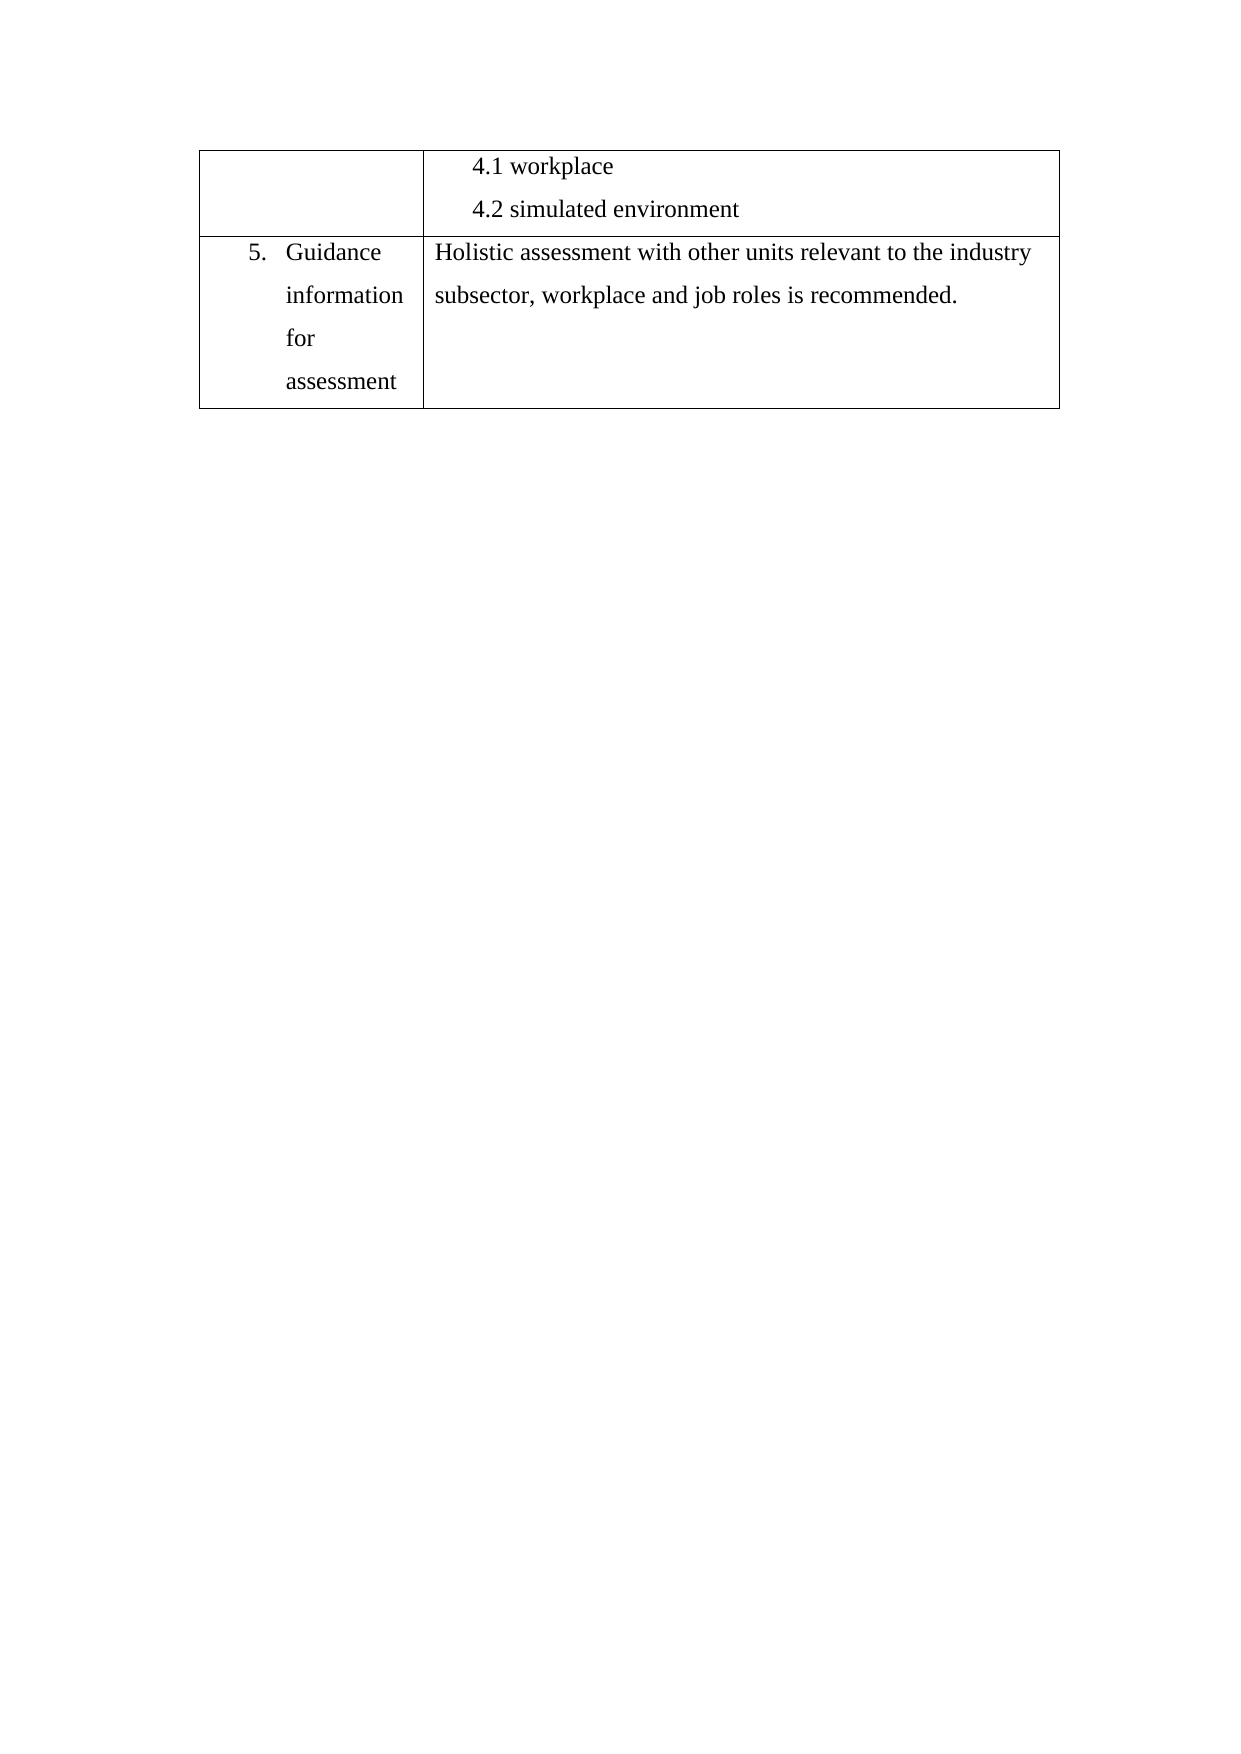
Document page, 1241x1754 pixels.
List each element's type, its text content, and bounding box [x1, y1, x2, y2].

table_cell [200, 151, 423, 236]
table_cell Holistic assessment with other units relevant to the industry subsector, workplace and job roles is recommended. [424, 237, 1059, 408]
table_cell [424, 151, 1059, 236]
table_cell Guidance information for assessment [200, 237, 423, 408]
